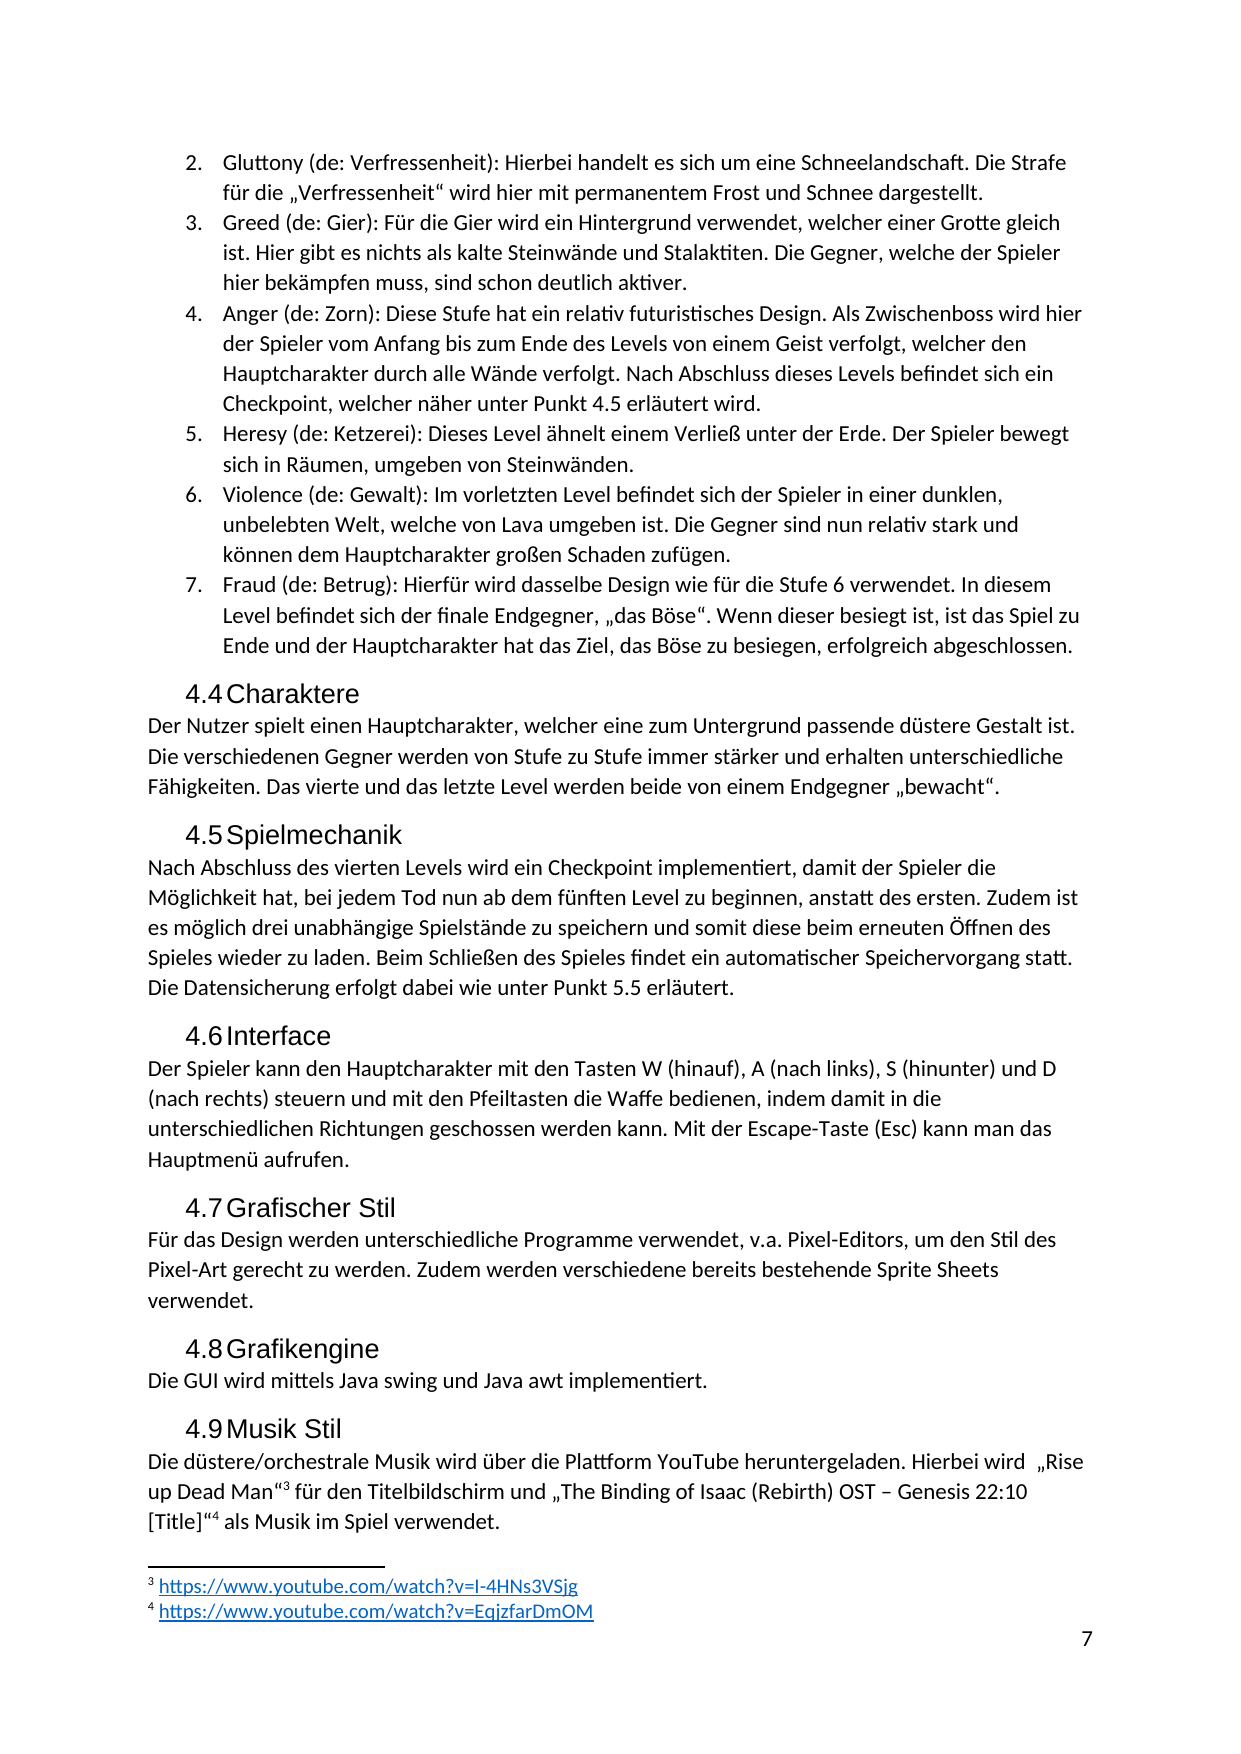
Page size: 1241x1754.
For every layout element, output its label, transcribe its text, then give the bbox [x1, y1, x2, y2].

subtitle Grafischer Stil [185, 1192, 1093, 1223]
subtitle Charaktere [185, 678, 1093, 709]
text Die GUI wird mittels Java swing und Java awt implementiert. [148, 1366, 1093, 1394]
subtitle Spielmechanik [185, 819, 1093, 850]
subtitle Grafikengine [185, 1333, 1093, 1364]
list Heresy (de: Ketzerei): Dieses Level ähnelt einem Verließ unter der Erde. Der Spieler bewegt sich in Räumen, umgeben von Steinwänden. [185, 419, 1093, 478]
subtitle Interface [185, 1020, 1093, 1052]
list Anger (de: Zorn): Diese Stufe hat ein relativ futuristisches Design. Als Zwischenboss wird hier der Spieler vom Anfang bis zum Ende des Levels von einem Geist verfolgt, welcher den Hauptcharakter durch alle Wände verfolgt. Nach Abschluss dieses Levels befindet sich ein Checkpoint, welcher näher unter Punkt 4.5 erläutert wird. [185, 299, 1093, 417]
list Gluttony (de: Verfressenheit): Hierbei handelt es sich um eine Schneelandschaft. Die Strafe für die „Verfressenheit“ wird hier mit permanentem Frost und Schnee dargestellt. [185, 148, 1093, 206]
list Greed (de: Gier): Für die Gier wird ein Hintergrund verwendet, welcher einer Grotte gleich ist. Hier gibt es nichts als kalte Steinwände und Stalaktiten. Die Gegner, welche der Spieler hier bekämpfen muss, sind schon deutlich aktiver. [185, 208, 1093, 296]
text Der Spieler kann den Hauptcharakter mit den Tasten W (hinauf), A (nach links), S (hinunter) und D (nach rechts) steuern und mit den Pfeiltasten die Waffe bedienen, indem damit in die unterschiedlichen Richtungen geschossen werden kann. Mit der Escape-Taste (Esc) kann man das Hauptmenü aufrufen. [148, 1054, 1093, 1173]
subtitle Musik Stil [185, 1413, 1093, 1444]
text Nach Abschluss des vierten Levels wird ein Checkpoint implementiert, damit der Spieler die Möglichkeit hat, bei jedem Tod nun ab dem fünften Level zu beginnen, anstatt des ersten. Zudem ist es möglich drei unabhängige Spielstände zu speichern und somit diese beim erneuten Öffnen des Spieles wieder zu laden. Beim Schließen des Spieles findet ein automatischer Speichervorgang statt. Die Datensicherung erfolgt dabei wie unter Punkt 5.5 erläutert. [148, 853, 1093, 1001]
text Für das Design werden unterschiedliche Programme verwendet, v.a. Pixel-Editors, um den Stil des Pixel-Art gerecht zu werden. Zudem werden verschiedene bereits bestehende Sprite Sheets verwendet. [148, 1225, 1093, 1314]
list Fraud (de: Betrug): Hierfür wird dasselbe Design wie für die Stufe 6 verwendet. In diesem Level befindet sich der finale Endgegner, „das Böse“. Wenn dieser besiegt ist, ist das Spiel zu Ende und der Hauptcharakter hat das Ziel, das Böse zu besiegen, erfolgreich abgeschlossen. [185, 571, 1093, 659]
text Die düstere/orchestrale Musik wird über die Plattform YouTube heruntergeladen. Hierbei wird „Rise up Dead Man“ für den Titelbildschirm und „The Binding of Isaac (Rebirth) OST – Genesis 22:10 [Title]“ als Musik im Spiel verwendet. [148, 1447, 1093, 1535]
text Der Nutzer spielt einen Hauptcharakter, welcher eine zum Untergrund passende düstere Gestalt ist. Die verschiedenen Gegner werden von Stufe zu Stufe immer stärker und erhalten unterschiedliche Fähigkeiten. Das vierte und das letzte Level werden beide von einem Endgegner „bewacht“. [148, 712, 1093, 800]
list Violence (de: Gewalt): Im vorletzten Level befindet sich der Spieler in einer dunklen, unbelebten Welt, welche von Lava umgeben ist. Die Gegner sind nun relativ stark und können dem Hauptcharakter großen Schaden zufügen. [185, 480, 1093, 568]
